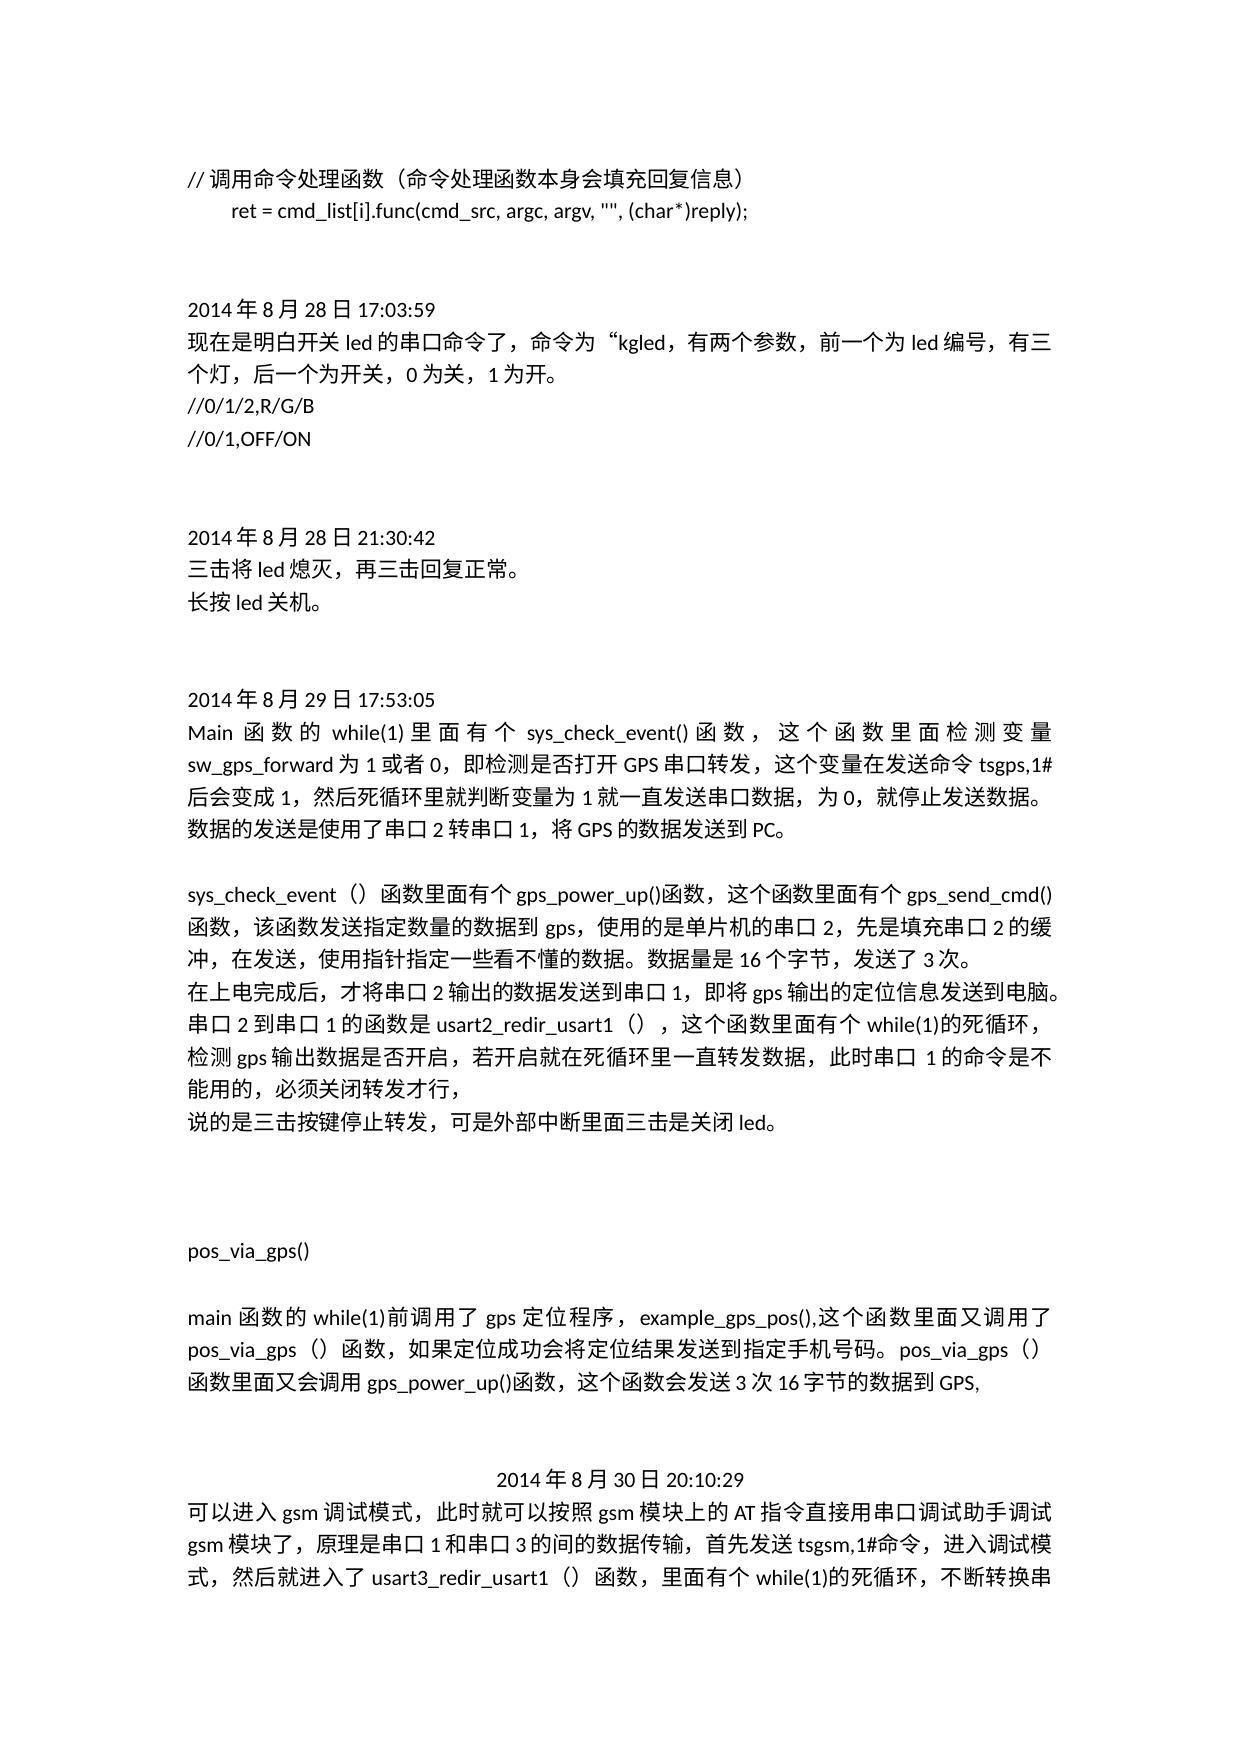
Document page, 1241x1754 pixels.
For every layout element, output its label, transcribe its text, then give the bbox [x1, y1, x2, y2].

text 三击将led熄灭，再三击回复正常。 [187, 552, 1053, 584]
text 串口2到串口1的函数是usart2_redir_usart1（），这个函数里面有个while(1)的死循环，检测gps输出数据是否开启，若开启就在死循环里一直转发数据，此时串口1的命令是不能用的，必须关闭转发才行， [187, 1007, 1053, 1104]
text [187, 1494, 1053, 1592]
text //0/1,OFF/ON [187, 422, 1053, 454]
text 在上电完成后，才将串口2输出的数据发送到串口1，即将gps输出的定位信息发送到电脑。 [187, 974, 1053, 1007]
text // 调用命令处理函数（命令处理函数本身会填充回复信息） [187, 162, 1053, 194]
text 说的是三击按键停止转发，可是外部中断里面三击是关闭led。 [187, 1104, 1053, 1137]
text pos_via_gps() [187, 1234, 1053, 1267]
text 现在是明白开关led的串口命令了，命令为“kgled，有两个参数，前一个为led编号，有三个灯，后一个为开关，0为关，1为开。 [187, 324, 1053, 389]
text 2014年8月28日17:03:59 [187, 292, 1053, 324]
text 2014年8月29日17:53:05 [187, 682, 1053, 714]
text //0/1/2,R/G/B [187, 389, 1053, 422]
text 长按led关机。 [187, 584, 1053, 617]
text Main函数的while(1)里面有个sys_check_event()函数，这个函数里面检测变量sw_gps_forward为1或者0，即检测是否打开GPS串口转发，这个变量在发送命令tsgps,1#后会变成1，然后死循环里就判断变量为1就一直发送串口数据，为0，就停止发送数据。数据的发送是使用了串口2转串口1，将GPS的数据发送到PC。 [187, 714, 1053, 844]
text 2014年8月30日20:10:29 [187, 1462, 1053, 1494]
text sys_check_event（）函数里面有个gps_power_up()函数，这个函数里面有个gps_send_cmd()函数，该函数发送指定数量的数据到gps，使用的是单片机的串口2，先是填充串口2的缓冲，在发送，使用指针指定一些看不懂的数据。数据量是16个字节，发送了3次。 [187, 877, 1053, 974]
text 2014年8月28日21:30:42 [187, 519, 1053, 552]
text ret = cmd_list[i].func(cmd_src, argc, argv, "", (char*)reply); [187, 194, 1053, 227]
text main函数的while(1)前调用了gps定位程序，example_gps_pos(),这个函数里面又调用了pos_via_gps（）函数，如果定位成功会将定位结果发送到指定手机号码。pos_via_gps（）函数里面又会调用gps_power_up()函数，这个函数会发送3次16字节的数据到GPS, [187, 1299, 1053, 1397]
